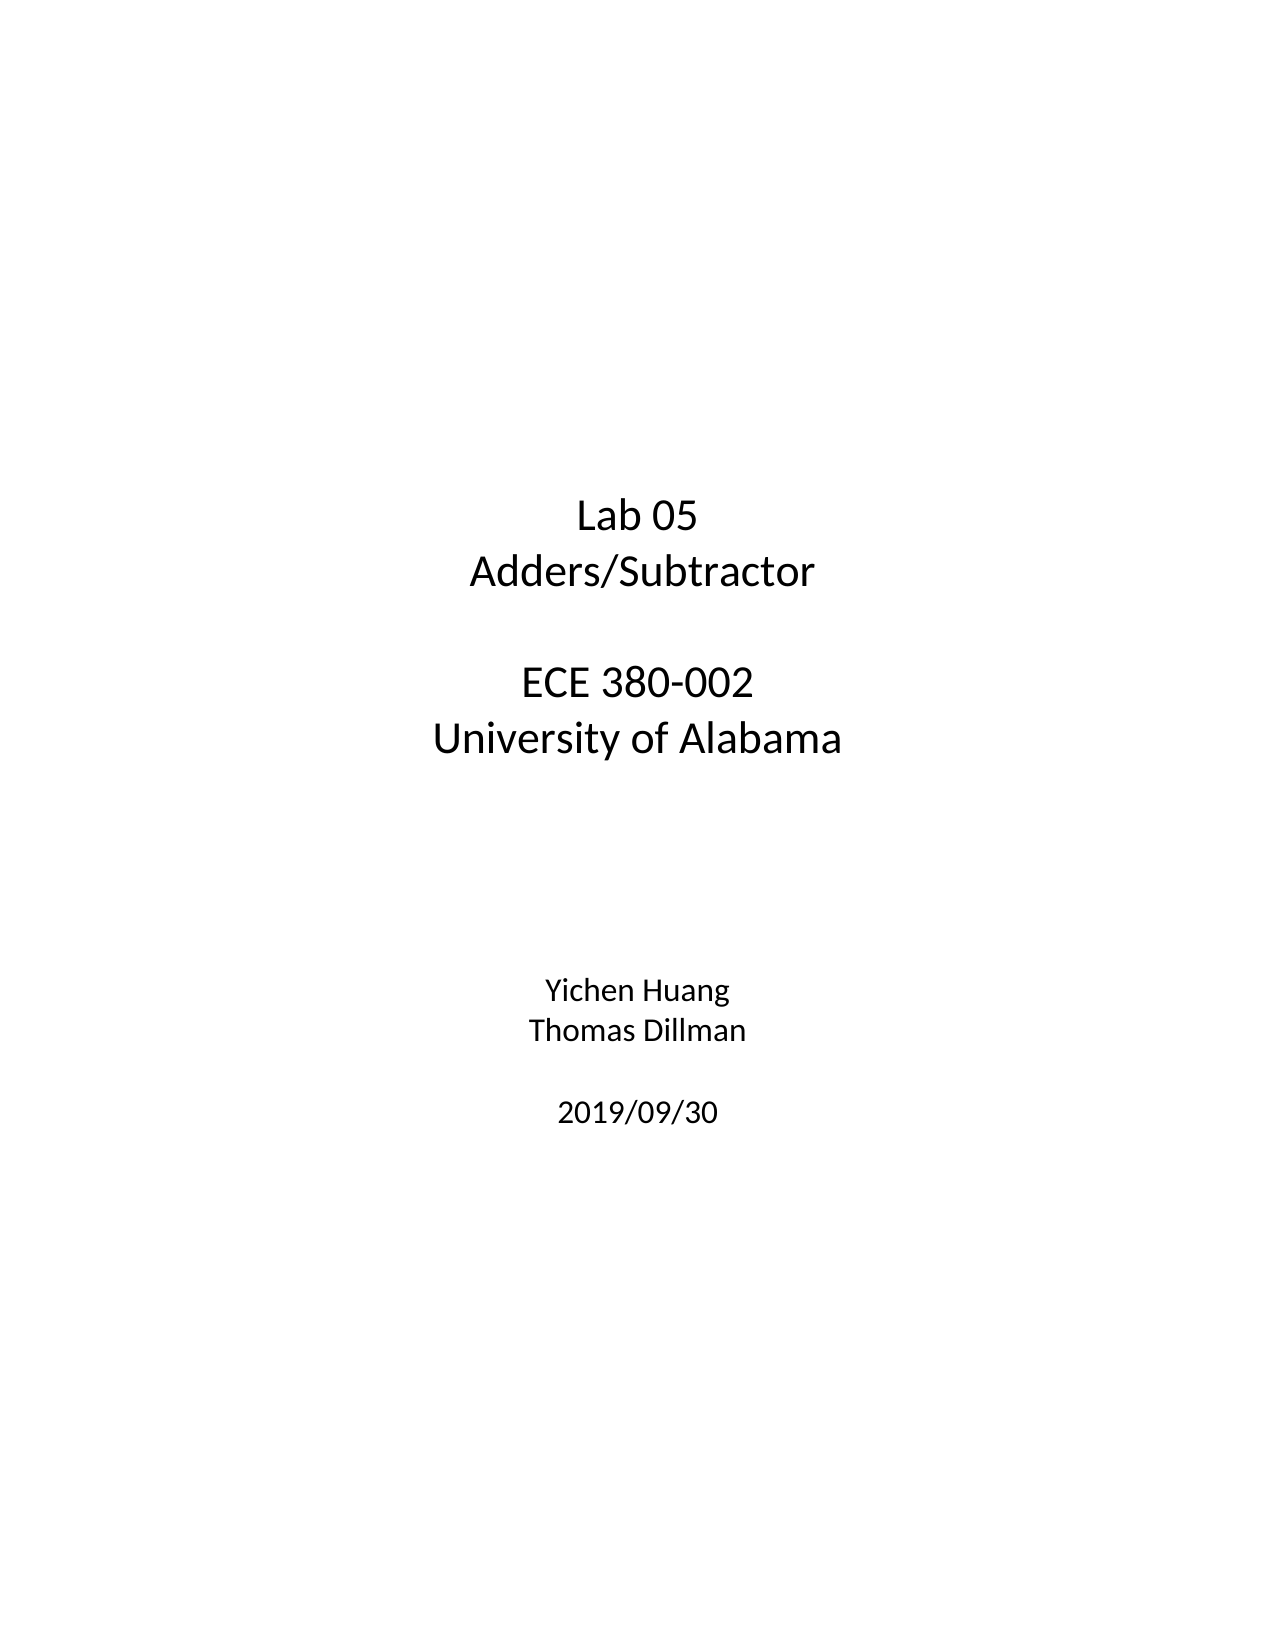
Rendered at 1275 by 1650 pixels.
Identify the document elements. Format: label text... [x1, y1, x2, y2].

text ECE 380-002 [150, 653, 1125, 709]
text Lab 05 [150, 486, 1125, 542]
text Thomas Dillman [150, 1009, 1125, 1050]
text Adders/Subtractor [150, 542, 1125, 597]
text 2019/09/30 [150, 1091, 1125, 1132]
text University of Alabama [150, 709, 1125, 765]
text Yichen Huang [150, 969, 1125, 1009]
